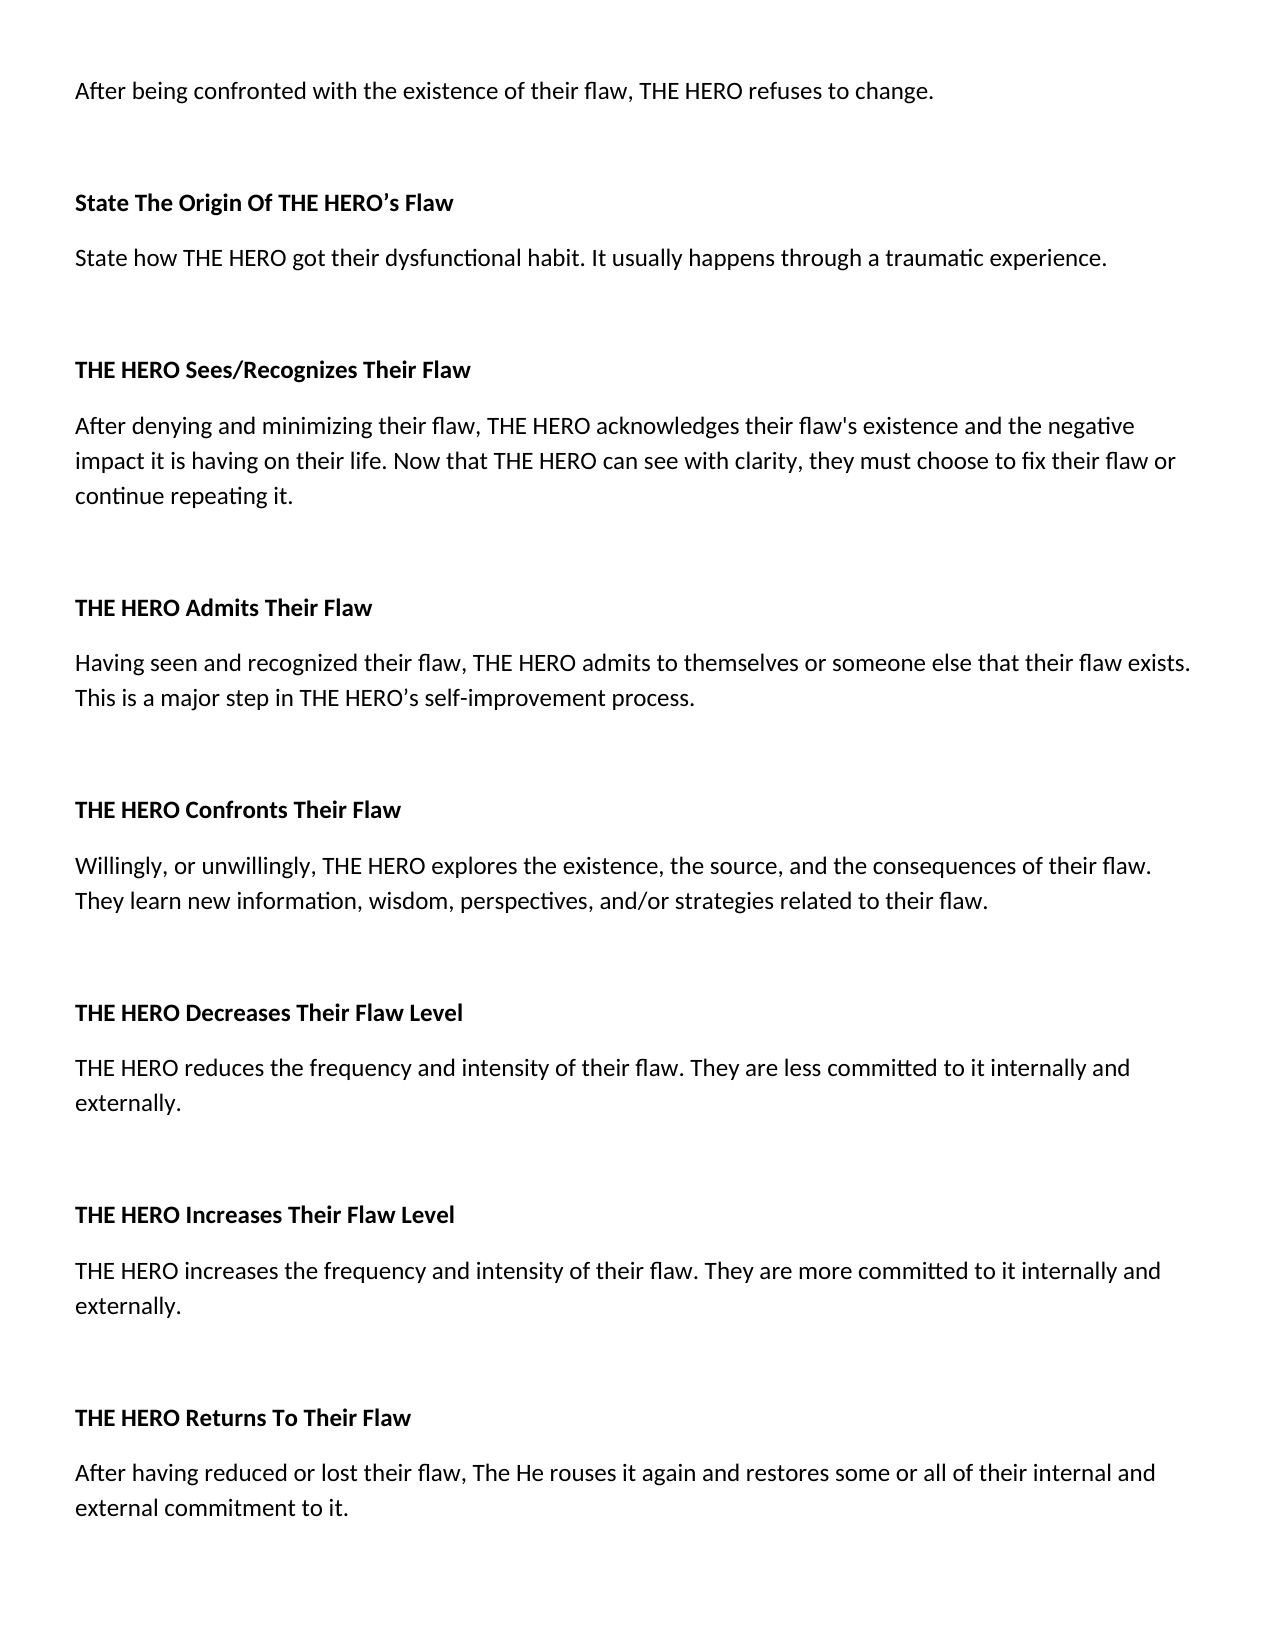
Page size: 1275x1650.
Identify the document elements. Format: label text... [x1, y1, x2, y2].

text State how THE HERO got their dysfunctional habit. It usually happens through a traumatic experience. [75, 242, 1200, 273]
text THE HERO Increases Their Flaw Level [75, 1199, 1200, 1230]
text THE HERO Decreases Their Flaw Level [75, 997, 1200, 1027]
text After denying and minimizing their flaw, THE HERO acknowledges their flaw's existence and the negative impact it is having on their life. Now that THE HERO can see with clarity, they must choose to fix their flaw or continue repeating it. [75, 410, 1200, 511]
text Willingly, or unwillingly, THE HERO explores the existence, the source, and the consequences of their flaw. They learn new information, wisdom, perspectives, and/or strategies related to their flaw. [75, 850, 1200, 916]
text THE HERO Admits Their Flaw [75, 592, 1200, 622]
text THE HERO increases the frequency and intensity of their flaw. They are more committed to it internally and externally. [75, 1255, 1200, 1321]
text After having reduced or lost their flaw, The He rouses it again and restores some or all of their internal and external commitment to it. [75, 1457, 1200, 1523]
text THE HERO reduces the frequency and intensity of their flaw. They are less committed to it internally and externally. [75, 1052, 1200, 1118]
text THE HERO Returns To Their Flaw [75, 1402, 1200, 1432]
text State The Origin Of THE HERO’s Flaw [75, 187, 1200, 217]
text THE HERO Confronts Their Flaw [75, 794, 1200, 825]
text Having seen and recognized their flaw, THE HERO admits to themselves or someone else that their flaw exists. This is a major step in THE HERO’s self-improvement process. [75, 647, 1200, 713]
text THE HERO Sees/Recognizes Their Flaw [75, 354, 1200, 385]
text After being confronted with the existence of their flaw, THE HERO refuses to change. [75, 75, 1200, 106]
